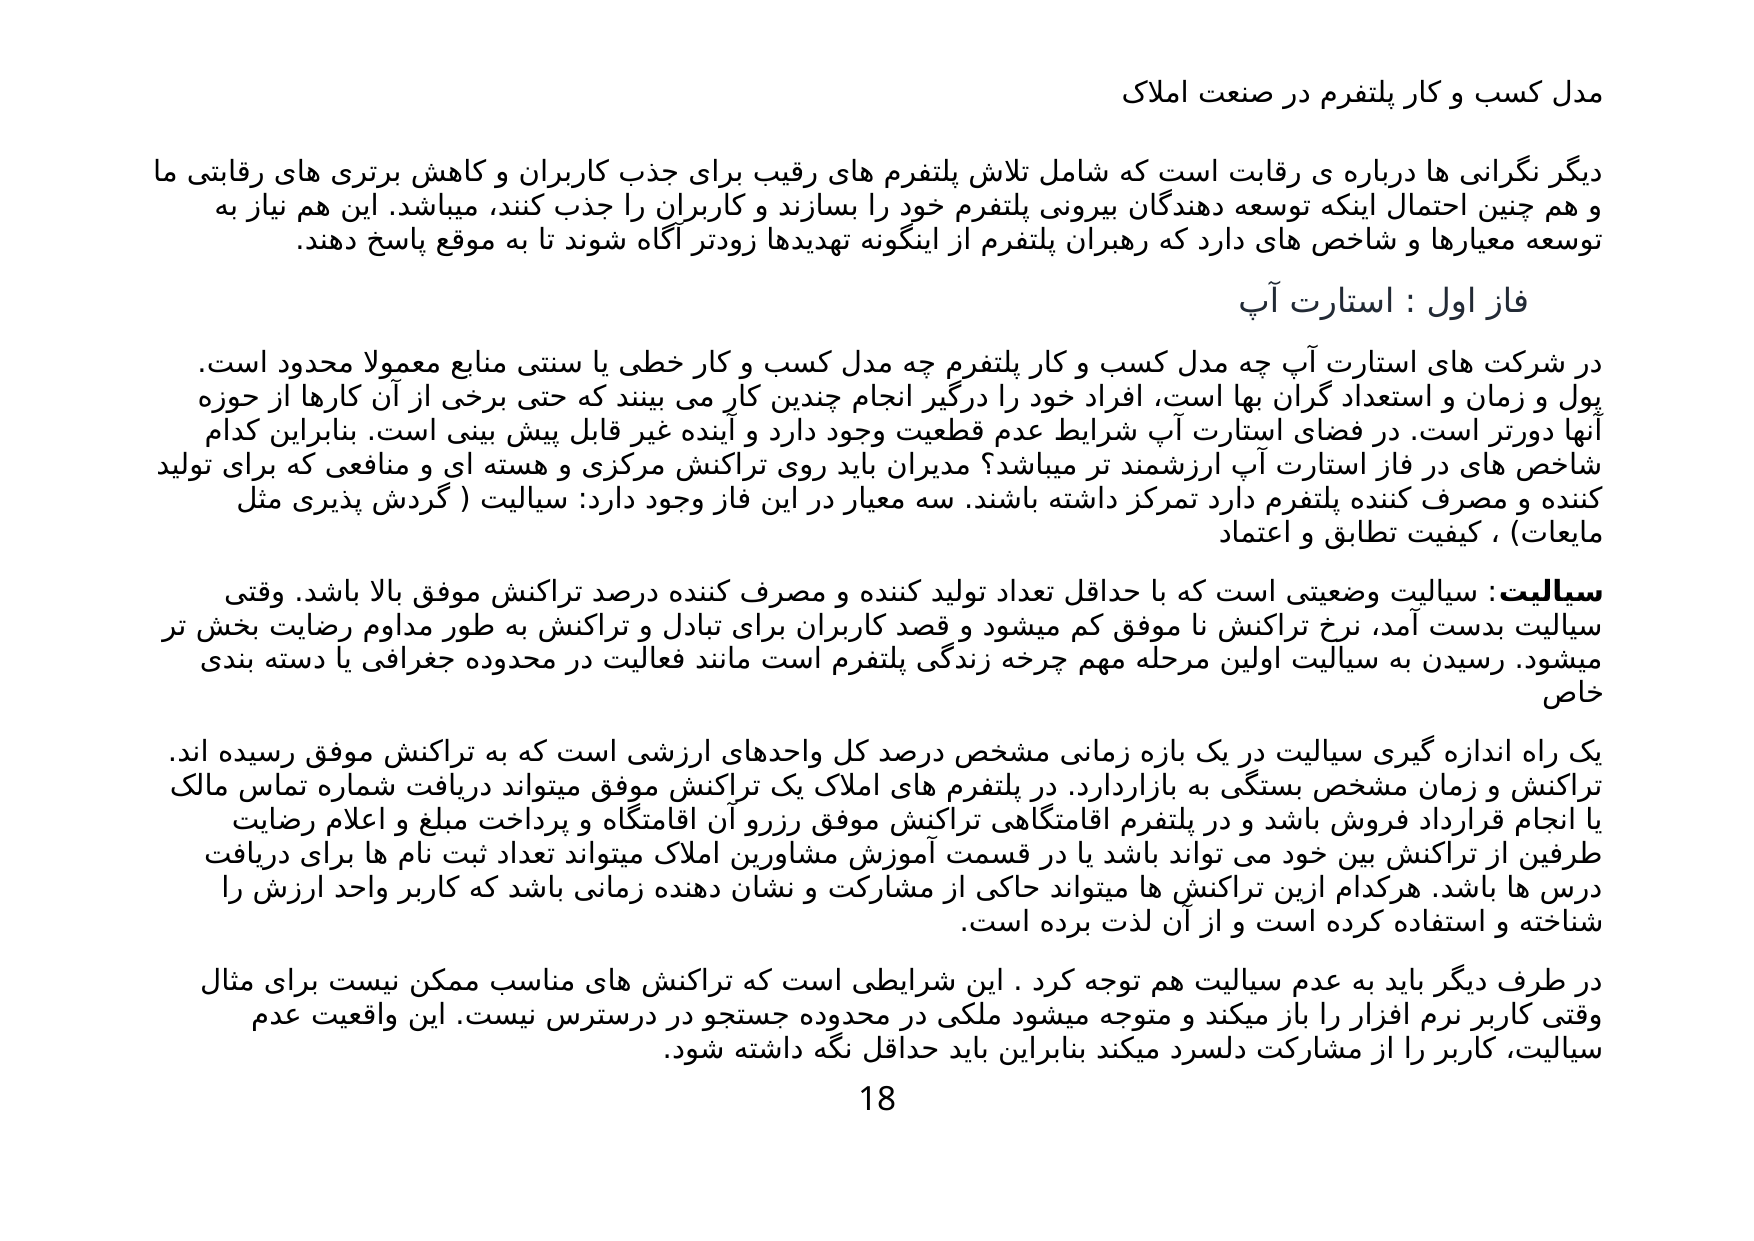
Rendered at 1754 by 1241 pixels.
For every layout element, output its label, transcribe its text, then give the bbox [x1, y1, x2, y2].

text سیالیت: سیالیت وضعیتی است که با حداقل تعداد تولید کننده و مصرف کننده درصد تراکنش موفق بالا باشد. وقتی سیالیت بدست آمد، نرخ تراکنش نا موفق کم میشود و قصد کاربران برای تبادل و تراکنش به طور مداوم رضایت بخش تر میشود. رسیدن به سیالیت اولین مرحله مهم چرخه زندگی پلتفرم است مانند فعالیت در محدوده جغرافی یا دسته بندی خاص [150, 574, 1604, 710]
text یک راه اندازه گیری سیالیت در یک بازه زمانی مشخص درصد کل واحدهای ارزشی است که به تراکنش موفق رسیده اند. تراکنش و زمان مشخص بستگی به بازاردارد. در پلتفرم های املاک یک تراکنش موفق میتواند دریافت شماره تماس مالک یا انجام قرارداد فروش باشد و در پلتفرم اقامتگاهی تراکنش موفق رزرو آن اقامتگاه و پرداخت مبلغ و اعلام رضایت طرفین از تراکنش بین خود می تواند باشد یا در قسمت آموزش مشاورین املاک میتواند تعداد ثبت نام ها برای دریافت درس ها باشد. هرکدام ازین تراکنش ها میتواند حاکی از مشارکت و نشان دهنده زمانی باشد که کاربر واحد ارزش را شناخته و استفاده کرده است و از آن لذت برده است. [150, 735, 1604, 938]
text در شرکت های استارت آپ چه مدل کسب و کار پلتفرم چه مدل کسب و کار خطی یا سنتی منابع معمولا محدود است. پول و زمان و استعداد گران بها است، افراد خود را درگیر انجام چندین کار می بینند که حتی برخی از آن کارها از حوزه آنها دورتر است. در فضای استارت آپ شرایط عدم قطعیت وجود دارد و آینده غیر قابل پیش بینی است. بنابراین کدام شاخص های در فاز استارت آپ ارزشمند تر میباشد؟ مدیران باید روی تراکنش مرکزی و هسته ای و منافعی که برای تولید کننده و مصرف کننده پلتفرم دارد تمرکز داشته باشند. سه معیار در این فاز وجود دارد: سیالیت ( گردش پذیری مثل مایعات) ، کیفیت تطابق و اعتماد [150, 345, 1604, 549]
text در طرف دیگر باید به عدم سیالیت هم توجه کرد . این شرایطی است که تراکنش های مناسب ممکن نیست برای مثال وقتی کاربر نرم افزار را باز میکند و متوجه میشود ملکی در محدوده جستجو در درسترس نیست. این واقعیت عدم سیالیت، کاربر را از مشارکت دلسرد میکند بنابراین باید حداقل نگه داشته شود. [150, 963, 1604, 1065]
text دیگر نگرانی ها درباره ی رقابت است که شامل تلاش پلتفرم های رقیب برای جذب کاربران و کاهش برتری های رقابتی ما و هم چنین احتمال اینکه توسعه دهندگان بیرونی پلتفرم خود را بسازند و کاربران را جذب کنند، میباشد. این هم نیاز به توسعه معیارها و شاخص های دارد که رهبران پلتفرم از اینگونه تهدیدها زودتر آگاه شوند تا به موقع پاسخ دهند. [150, 154, 1604, 256]
text فاز اول : استارت آپ [150, 281, 1529, 320]
